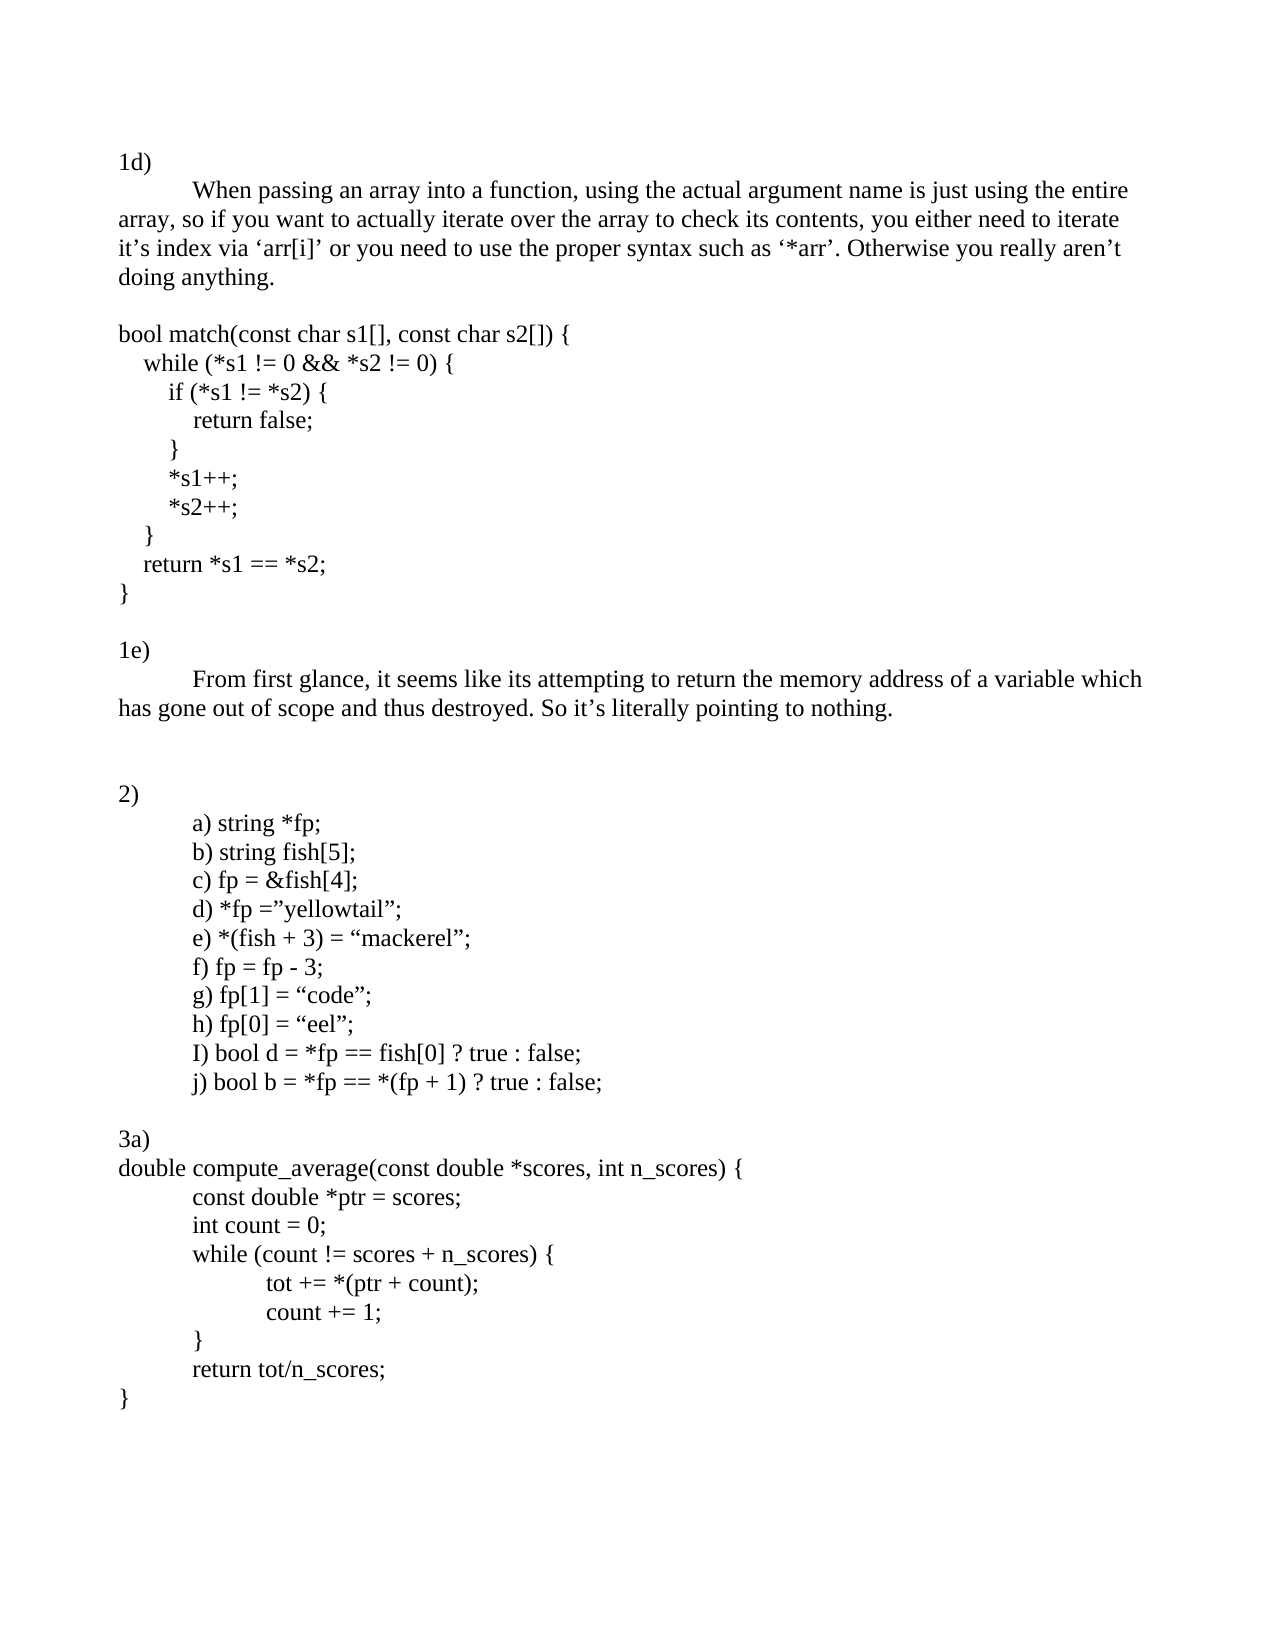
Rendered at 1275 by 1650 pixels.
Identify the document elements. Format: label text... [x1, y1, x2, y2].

text const double *ptr = scores; [118, 1182, 1157, 1211]
text tot += *(ptr + count); [118, 1268, 1157, 1297]
text a) string *fp; [118, 808, 1157, 837]
text 1e) [118, 636, 1157, 664]
text return false; [118, 406, 1157, 434]
text count += 1; [118, 1297, 1157, 1326]
text j) bool b = *fp == *(fp + 1) ? true : false; [118, 1067, 1157, 1096]
text double compute_average(const double *scores, int n_scores) { [118, 1153, 1157, 1182]
text d) *fp =”yellowtail”; [118, 894, 1157, 923]
text } [118, 521, 1157, 549]
text f) fp = fp - 3; [118, 952, 1157, 981]
text h) fp[0] = “eel”; [118, 1009, 1157, 1038]
text if (*s1 != *s2) { [118, 377, 1157, 406]
text c) fp = &fish[4]; [118, 866, 1157, 894]
text *s2++; [118, 492, 1157, 521]
text e) *(fish + 3) = “mackerel”; [118, 923, 1157, 952]
text 2) [118, 779, 1157, 808]
text } [118, 1326, 1157, 1354]
text return *s1 == *s2; [118, 549, 1157, 578]
text b) string fish[5]; [118, 837, 1157, 866]
text } [118, 578, 1157, 607]
text int count = 0; [118, 1211, 1157, 1239]
text return tot/n_scores; [118, 1354, 1157, 1383]
text while (count != scores + n_scores) { [118, 1239, 1157, 1268]
text bool match(const char s1[], const char s2[]) { [118, 319, 1157, 348]
text 3a) [118, 1124, 1157, 1153]
text while (*s1 != 0 && *s2 != 0) { [118, 348, 1157, 377]
text I) bool d = *fp == fish[0] ? true : false; [118, 1038, 1157, 1067]
text When passing an array into a function, using the actual argument name is just using the entire array, so if you want to actually iterate over the array to check its contents, you either need to iterate it’s index via ‘arr[i]’ or you need to use the proper syntax such as ‘*arr’. Otherwise you really aren’t doing anything. [118, 176, 1157, 291]
text } [118, 1383, 1157, 1412]
text } [118, 434, 1157, 463]
text *s1++; [118, 463, 1157, 492]
text 1d) [118, 147, 1157, 176]
text From first glance, it seems like its attempting to return the memory address of a variable which has gone out of scope and thus destroyed. So it’s literally pointing to nothing. [118, 664, 1157, 722]
text g) fp[1] = “code”; [118, 981, 1157, 1009]
